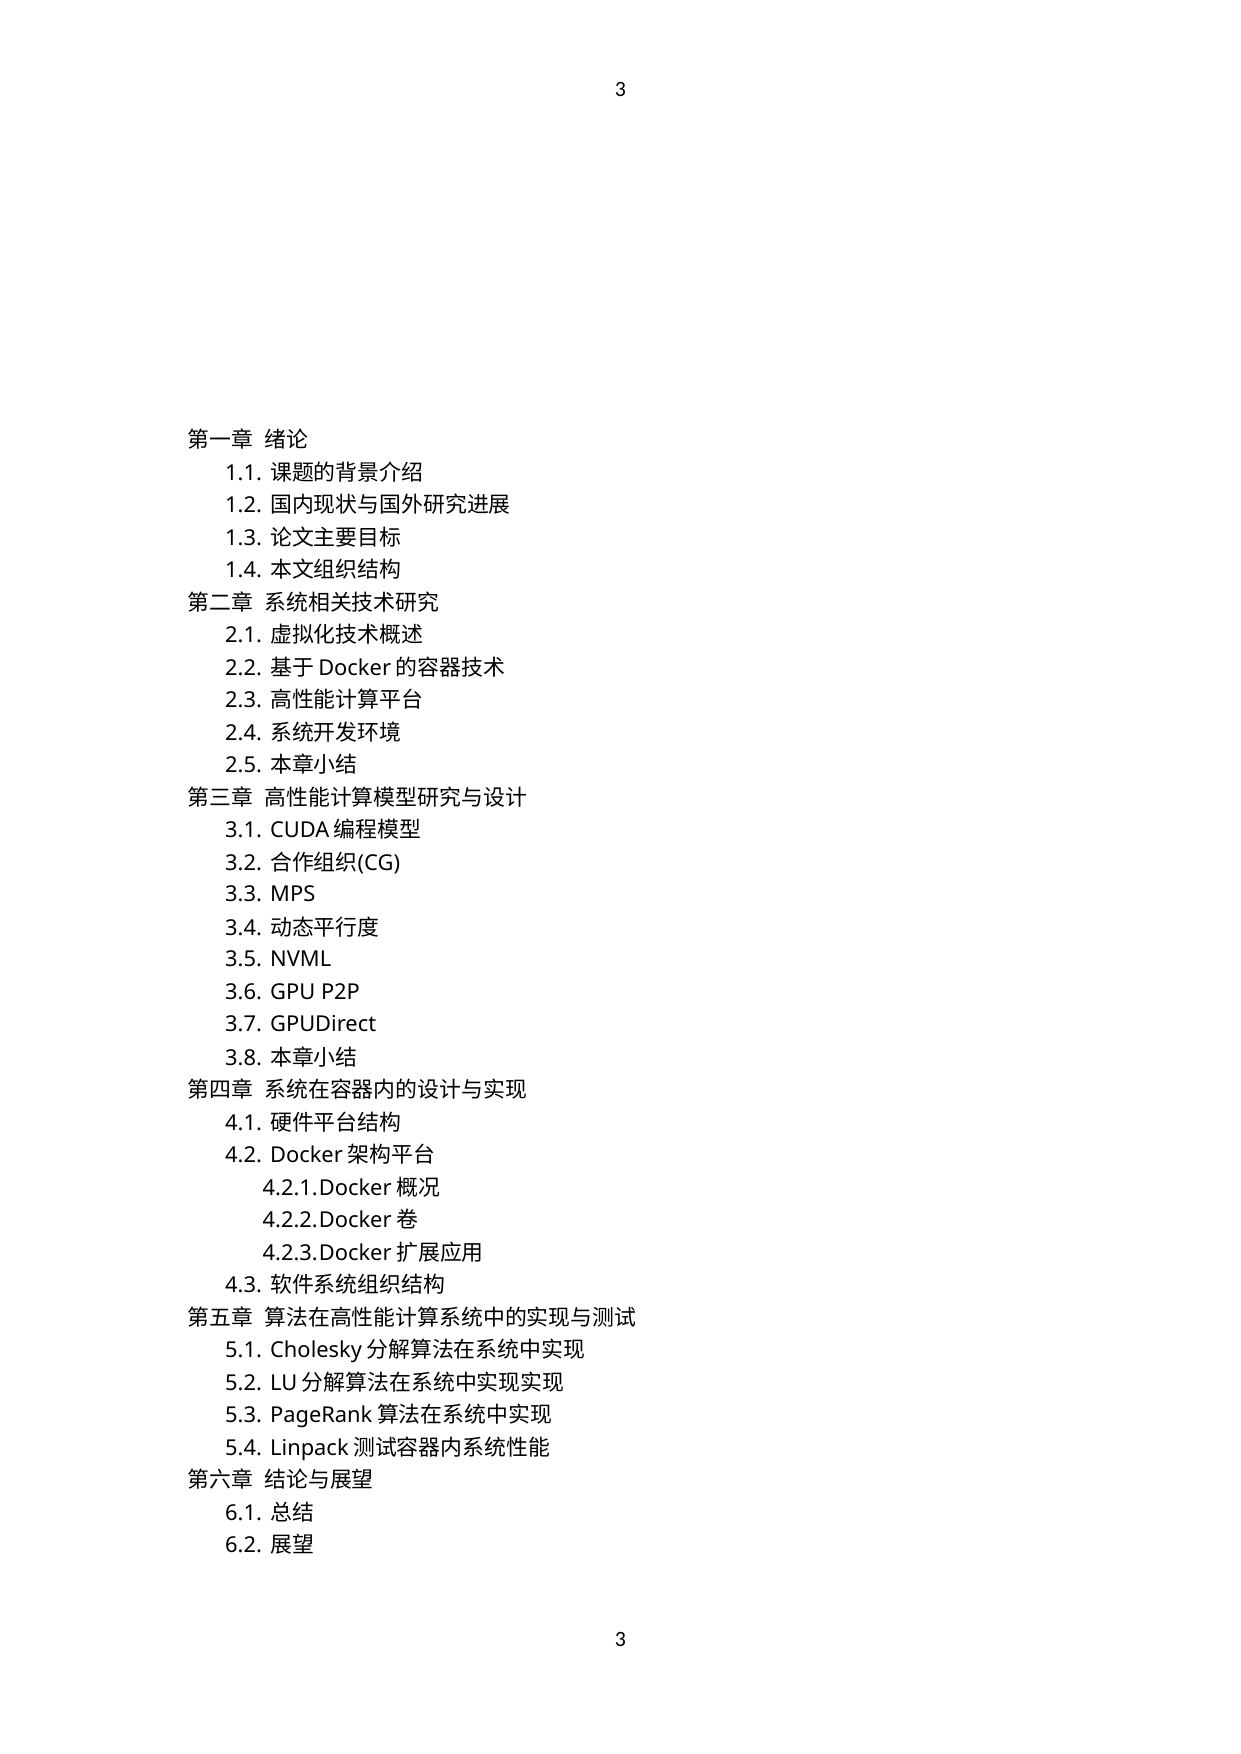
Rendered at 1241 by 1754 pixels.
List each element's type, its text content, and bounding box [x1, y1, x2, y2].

list 合作组织(CG) [225, 844, 1053, 877]
list CUDA编程模型 [225, 812, 1053, 844]
list 课题的背景介绍 [225, 454, 1053, 487]
list 总结 [225, 1494, 1053, 1527]
list Linpack测试容器内系统性能 [225, 1429, 1053, 1462]
list Docker架构平台 [225, 1137, 1053, 1169]
list Docker扩展应用 [262, 1234, 1053, 1267]
list MPS [225, 877, 1053, 909]
list 本章小结 [225, 1039, 1053, 1072]
list NVML [225, 942, 1053, 974]
list Docker概况 [262, 1169, 1053, 1202]
list 本文组织结构 [225, 552, 1053, 584]
list 基于Docker的容器技术 [225, 649, 1053, 682]
list PageRank算法在系统中实现 [225, 1397, 1053, 1429]
list 论文主要目标 [225, 519, 1053, 552]
list Docker卷 [262, 1202, 1053, 1234]
list 软件系统组织结构 [225, 1267, 1053, 1299]
list 系统开发环境 [225, 714, 1053, 747]
list GPU P2P [225, 974, 1053, 1007]
list 系统相关技术研究 [187, 584, 1053, 617]
list LU分解算法在系统中实现实现 [225, 1364, 1053, 1397]
list 结论与展望 [187, 1462, 1053, 1494]
list 硬件平台结构 [225, 1104, 1053, 1137]
list 本章小结 [225, 747, 1053, 779]
list 系统在容器内的设计与实现 [187, 1072, 1053, 1104]
list 展望 [225, 1527, 1053, 1559]
list 高性能计算模型研究与设计 [187, 779, 1053, 812]
list 高性能计算平台 [225, 682, 1053, 714]
list 虚拟化技术概述 [225, 617, 1053, 649]
list GPUDirect [225, 1007, 1053, 1039]
list 算法在高性能计算系统中的实现与测试 [187, 1299, 1053, 1332]
list 绪论 [187, 422, 1053, 454]
list 动态平行度 [225, 909, 1053, 942]
list Cholesky分解算法在系统中实现 [225, 1332, 1053, 1364]
list 国内现状与国外研究进展 [225, 487, 1053, 519]
